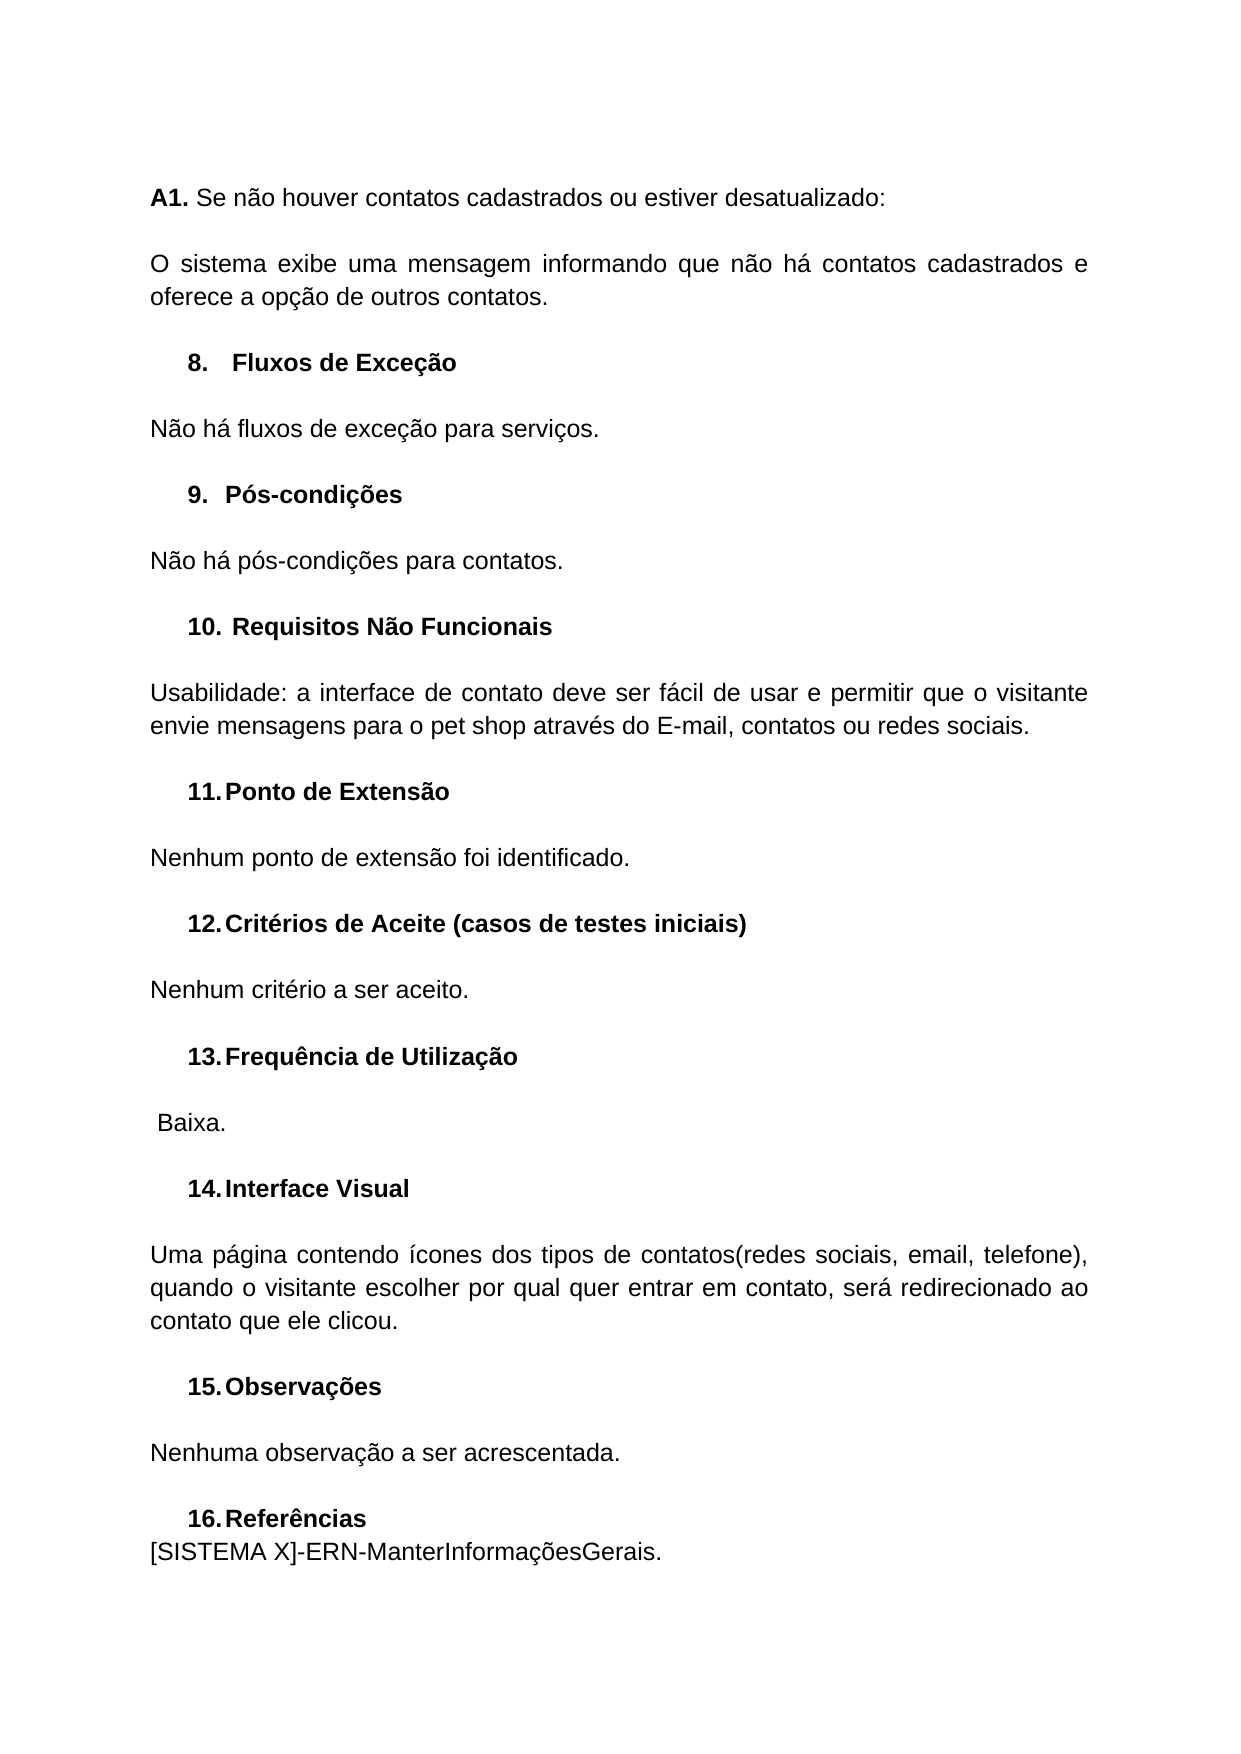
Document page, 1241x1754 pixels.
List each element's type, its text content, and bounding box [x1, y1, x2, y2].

text O sistema exibe uma mensagem informando que não há contatos cadastrados e oferece a opção de outros contatos. [150, 249, 1090, 311]
text A1. Se não houver contatos cadastrados ou estiver desatualizado: [150, 183, 1090, 212]
list Interface Visual [187, 1174, 1090, 1202]
text Não há fluxos de exceção para serviços. [150, 414, 1090, 443]
text Não há pós-condições para contatos. [150, 546, 1090, 575]
text Nenhum ponto de extensão foi identificado. [150, 843, 1090, 872]
text Usabilidade: a interface de contato deve ser fácil de usar e permitir que o visitante envie mensagens para o pet shop através do E-mail, contatos ou redes sociais. [150, 678, 1090, 740]
text Nenhum critério a ser aceito. [150, 976, 1090, 1004]
text Nenhuma observação a ser acrescentada. [150, 1438, 1090, 1467]
text [SISTEMA X]-ERN-ManterInformaçõesGerais. [150, 1537, 1090, 1566]
list Pós-condições [187, 480, 1090, 509]
list Frequência de Utilização [187, 1042, 1090, 1070]
text Uma página contendo ícones dos tipos de contatos(redes sociais, email, telefone), quando o visitante escolher por qual quer entrar em contato, será redirecionado ao contato que ele clicou. [150, 1240, 1090, 1334]
text Baixa. [150, 1108, 1090, 1136]
list Fluxos de Exceção [187, 348, 1090, 377]
list Referências [187, 1504, 1090, 1533]
list Ponto de Extensão [187, 777, 1090, 806]
list Observações [187, 1372, 1090, 1401]
list Requisitos Não Funcionais [187, 612, 1090, 641]
list Critérios de Aceite (casos de testes iniciais) [187, 909, 1090, 938]
